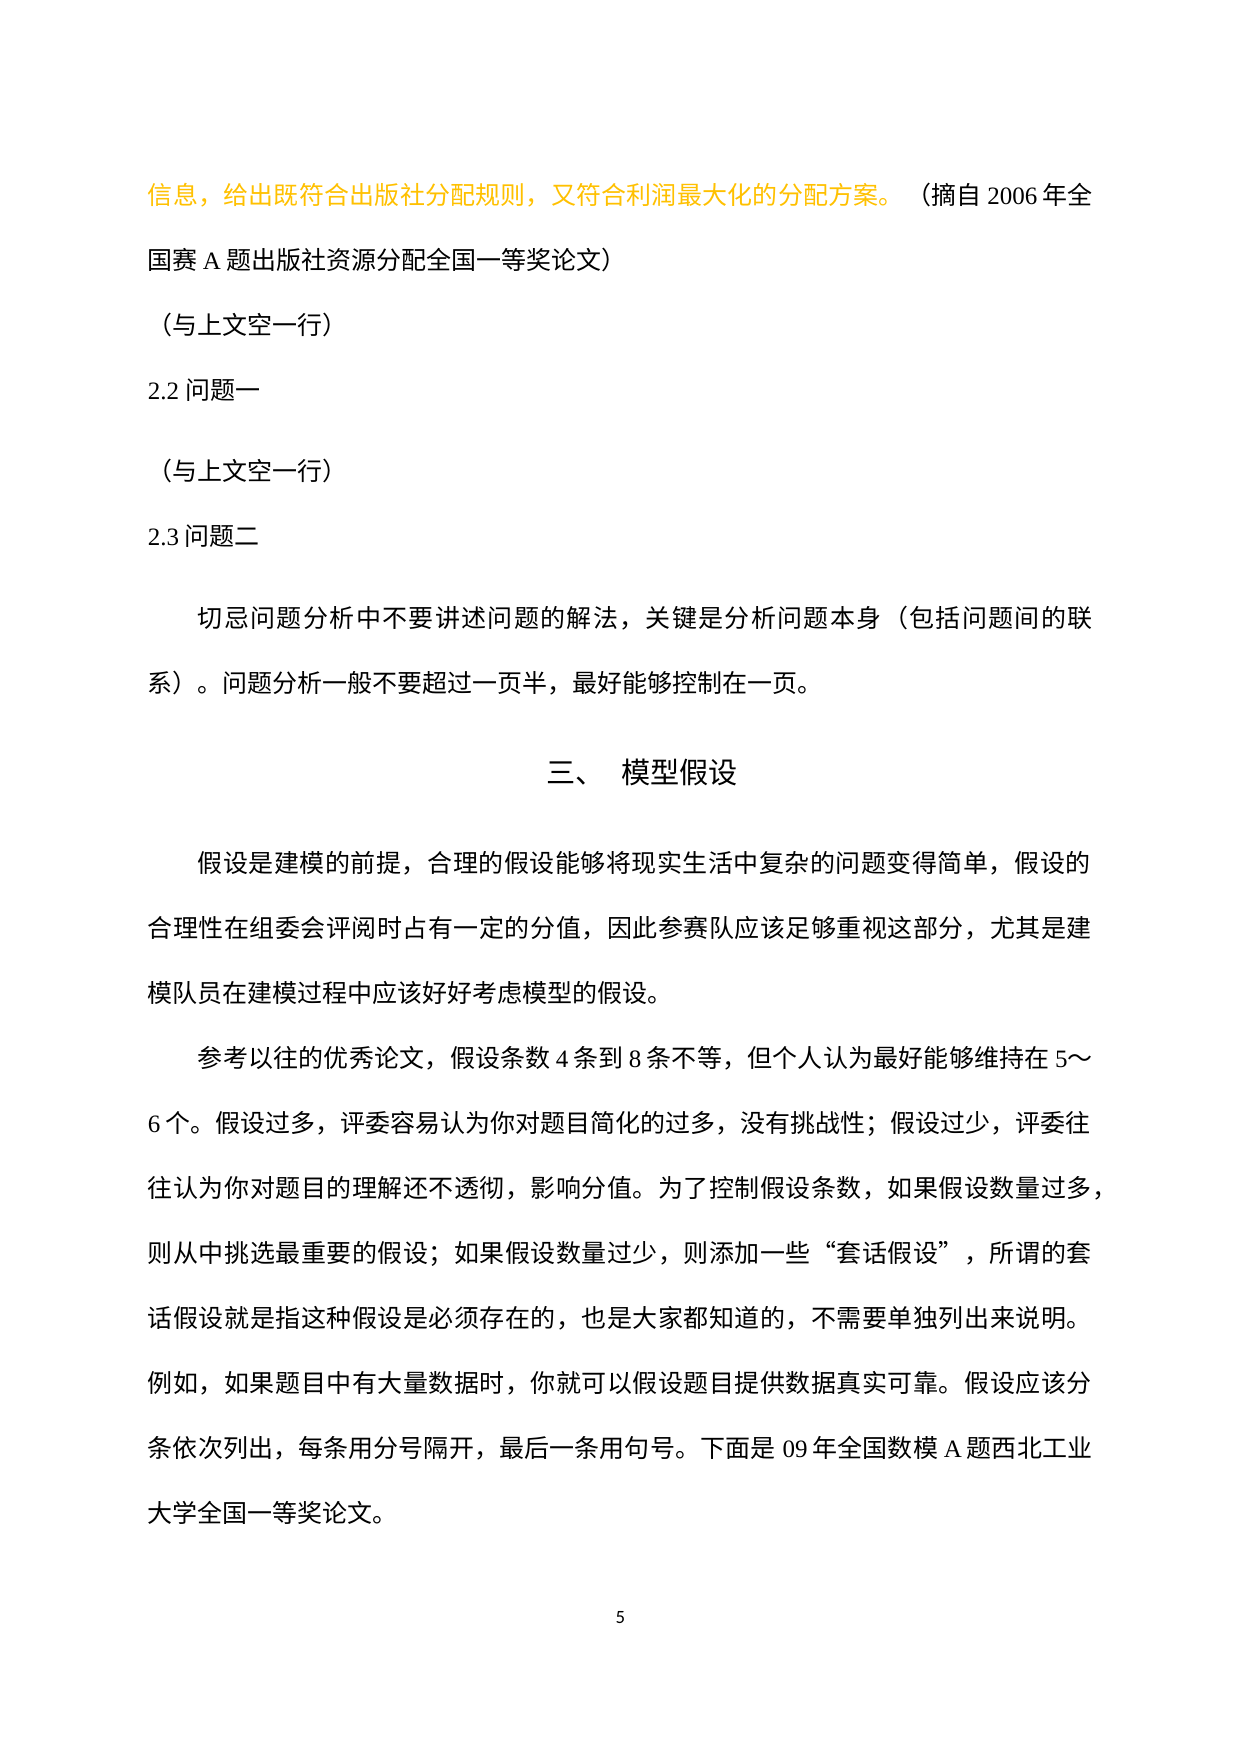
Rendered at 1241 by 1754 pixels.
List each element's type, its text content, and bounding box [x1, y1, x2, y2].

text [148, 161, 1092, 291]
subtitle 2.3问题二 [148, 502, 1092, 567]
subtitle 模型假设 [191, 739, 1092, 804]
text 假设是建模的前提，合理的假设能够将现实生活中复杂的问题变得简单，假设的合理性在组委会评阅时占有一定的分值，因此参赛队应该足够重视这部分，尤其是建模队员在建模过程中应该好好考虑模型的假设。 [148, 829, 1092, 1024]
text （与上文空一行） [148, 291, 1092, 356]
text 参考以往的优秀论文，假设条数4条到8条不等，但个人认为最好能够维持在5～6个。假设过多，评委容易认为你对题目简化的过多，没有挑战性；假设过少，评委往往认为你对题目的理解还不透彻，影响分值。为了控制假设条数，如果假设数量过多，则从中挑选最重要的假设；如果假设数量过少，则添加一些“套话假设”，所谓的套话假设就是指这种假设是必须存在的，也是大家都知道的，不需要单独列出来说明。例如，如果题目中有大量数据时，你就可以假设题目提供数据真实可靠。假设应该分条依次列出，每条用分号隔开，最后一条用句号。下面是09年全国数模A题西北工业大学全国一等奖论文。 [148, 1024, 1092, 1544]
subtitle 2.2 问题一 [148, 356, 1092, 421]
text 切忌问题分析中不要讲述问题的解法，关键是分析问题本身（包括问题间的联系）。问题分析一般不要超过一页半，最好能够控制在一页。 [148, 584, 1092, 714]
text （与上文空一行） [148, 437, 1092, 502]
